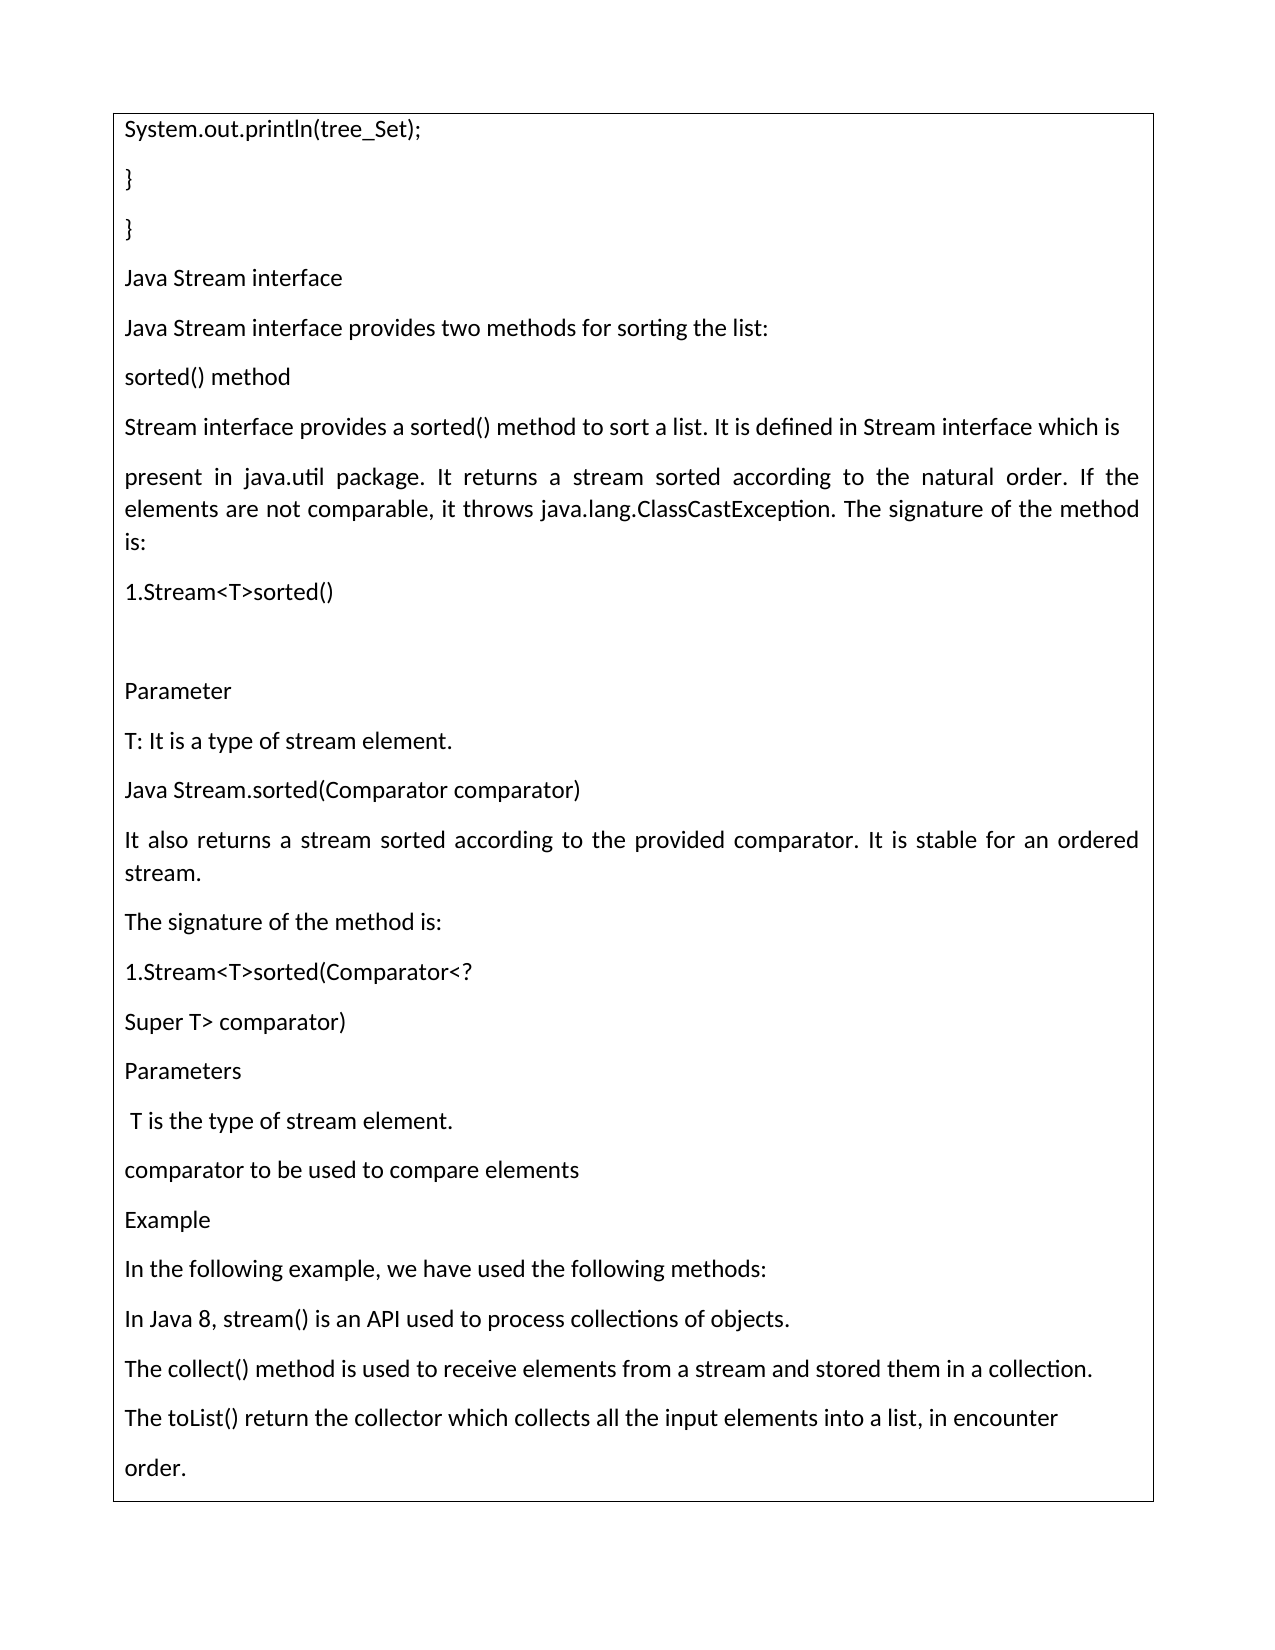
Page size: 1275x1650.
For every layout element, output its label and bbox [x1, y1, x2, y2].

table_cell [114, 114, 1153, 1501]
